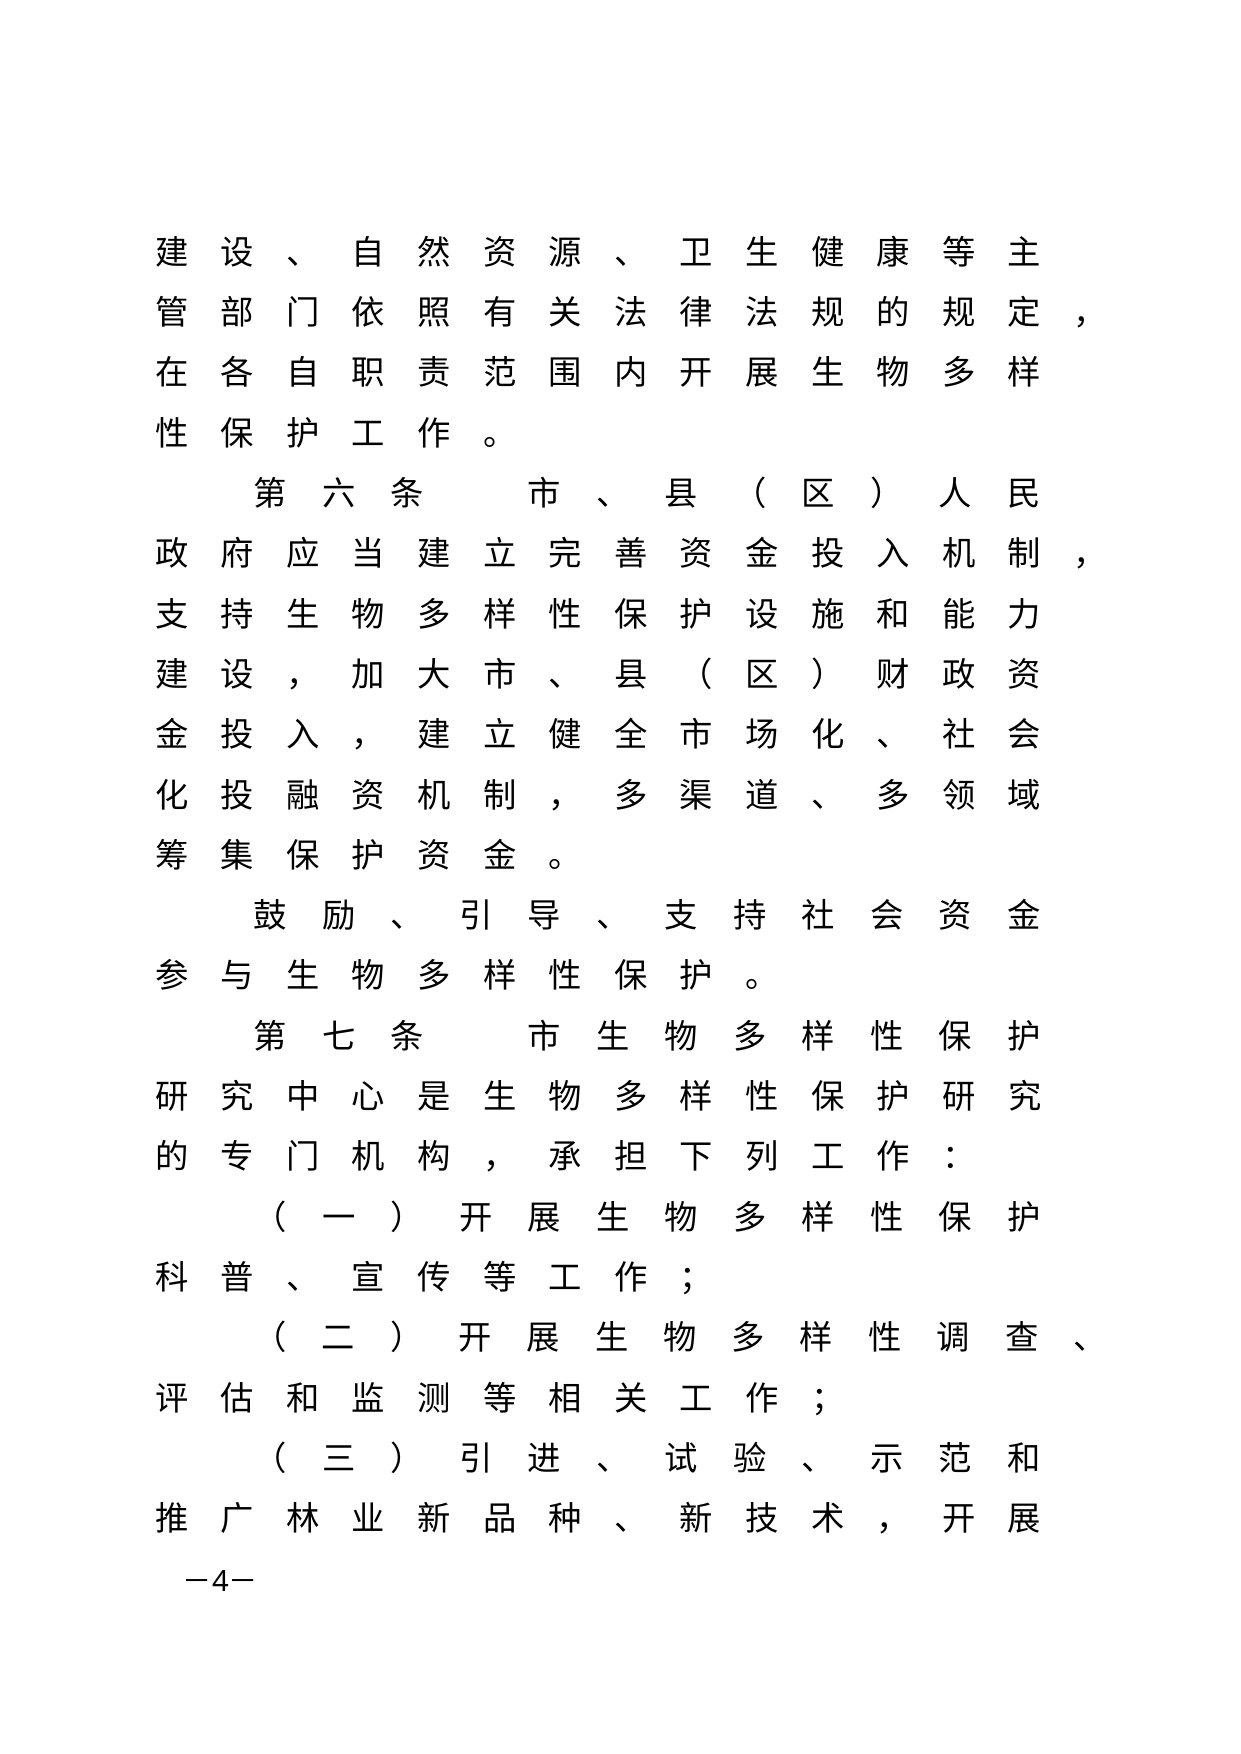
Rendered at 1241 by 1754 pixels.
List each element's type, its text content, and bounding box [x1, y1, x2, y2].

text 市公安、水务、住房和城乡建设、自然资源、卫生健康等主管部门依照有关法律法规的规定，在各自职责范围内开展生物多样性保护工作。 [155, 219, 1073, 461]
text （一）开展生物多样性保护科普、宣传等工作； [155, 1184, 1073, 1305]
text 第六条 市、县（区）人民政府应当建立完善资金投入机制，支持生物多样性保护设施和能力建设，加大市、县（区）财政资金投入，建立健全市场化、社会化投融资机制，多渠道、多领域筹集保护资金。 [155, 461, 1073, 883]
text 第七条 市生物多样性保护研究中心是生物多样性保护研究的专门机构，承担下列工作： [155, 1003, 1073, 1184]
text 鼓励、引导、支持社会资金参与生物多样性保护。 [155, 883, 1073, 1003]
text （三）引进、试验、示范和推广林业新品种、新技术，开展林木种苗培育技术咨询与指导等工作； [155, 1426, 1073, 1546]
text （二）开展生物多样性调查、评估和监测等相关工作； [155, 1305, 1073, 1426]
